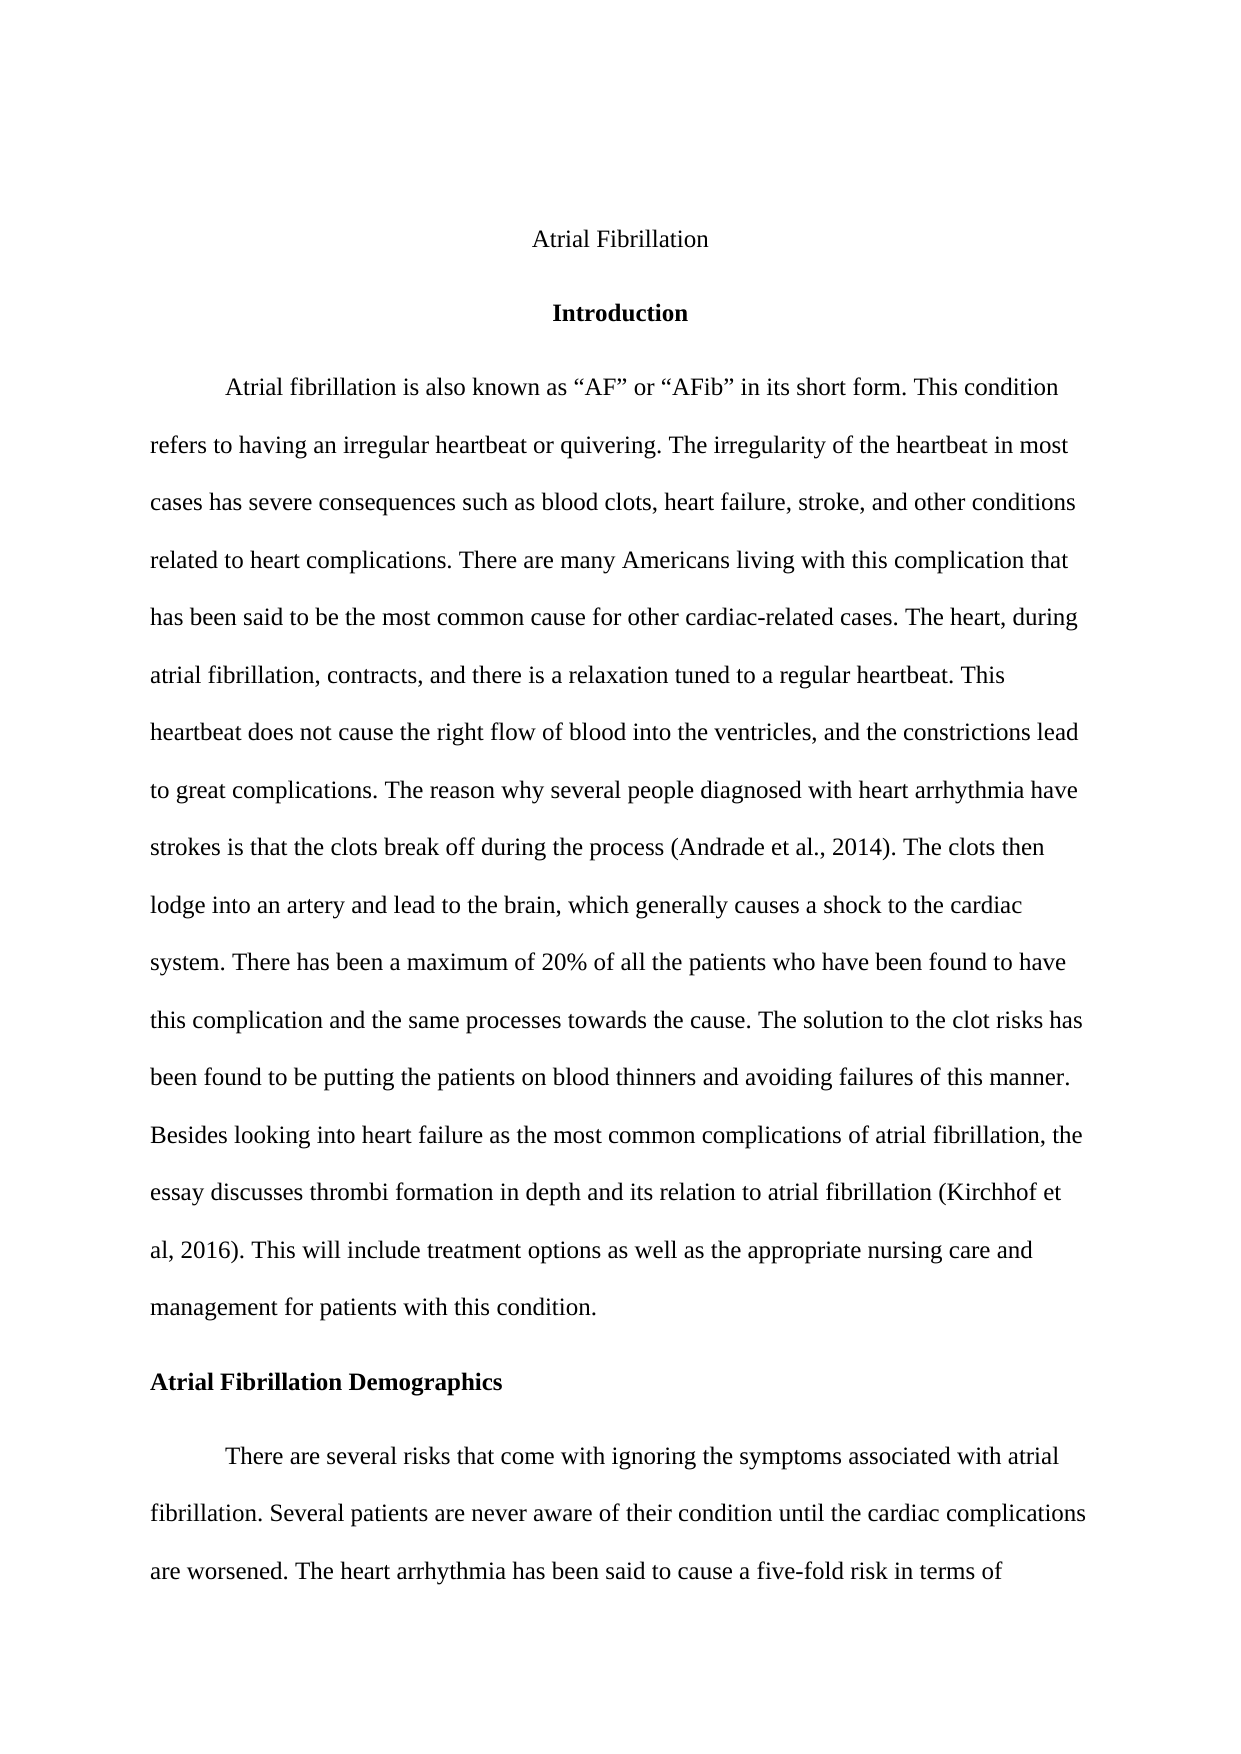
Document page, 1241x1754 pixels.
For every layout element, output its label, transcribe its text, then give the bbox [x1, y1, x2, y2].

text Atrial Fibrillation Demographics [150, 1367, 1090, 1395]
text Introduction [150, 298, 1090, 327]
text Atrial fibrillation is also known as “AF” or “AFib” in its short form. This condition refers to having an irregular heartbeat or quivering. The irregularity of the heartbeat in most cases has severe consequences such as blood clots, heart failure, stroke, and other conditions related to heart complications. There are many Americans living with this complication that has been said to be the most common cause for other cardiac-related cases. The heart, during atrial fibrillation, contracts, and there is a relaxation tuned to a regular heartbeat. This heartbeat does not cause the right flow of blood into the ventricles, and the constrictions lead to great complications. The reason why several people diagnosed with heart arrhythmia have strokes is that the clots break off during the process (Andrade et al., 2014). The clots then lodge into an artery and lead to the brain, which generally causes a shock to the cardiac system. There has been a maximum of 20% of all the patients who have been found to have this complication and the same processes towards the cause. The solution to the clot risks has been found to be putting the patients on blood thinners and avoiding failures of this manner. Besides looking into heart failure as the most common complications of atrial fibrillation, the essay discusses thrombi formation in depth and its relation to atrial fibrillation (Kirchhof et al, 2016). This will include treatment options as well as the appropriate nursing care and management for patients with this condition. [150, 372, 1090, 1321]
text Atrial Fibrillation [150, 224, 1090, 253]
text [150, 1441, 1090, 1584]
